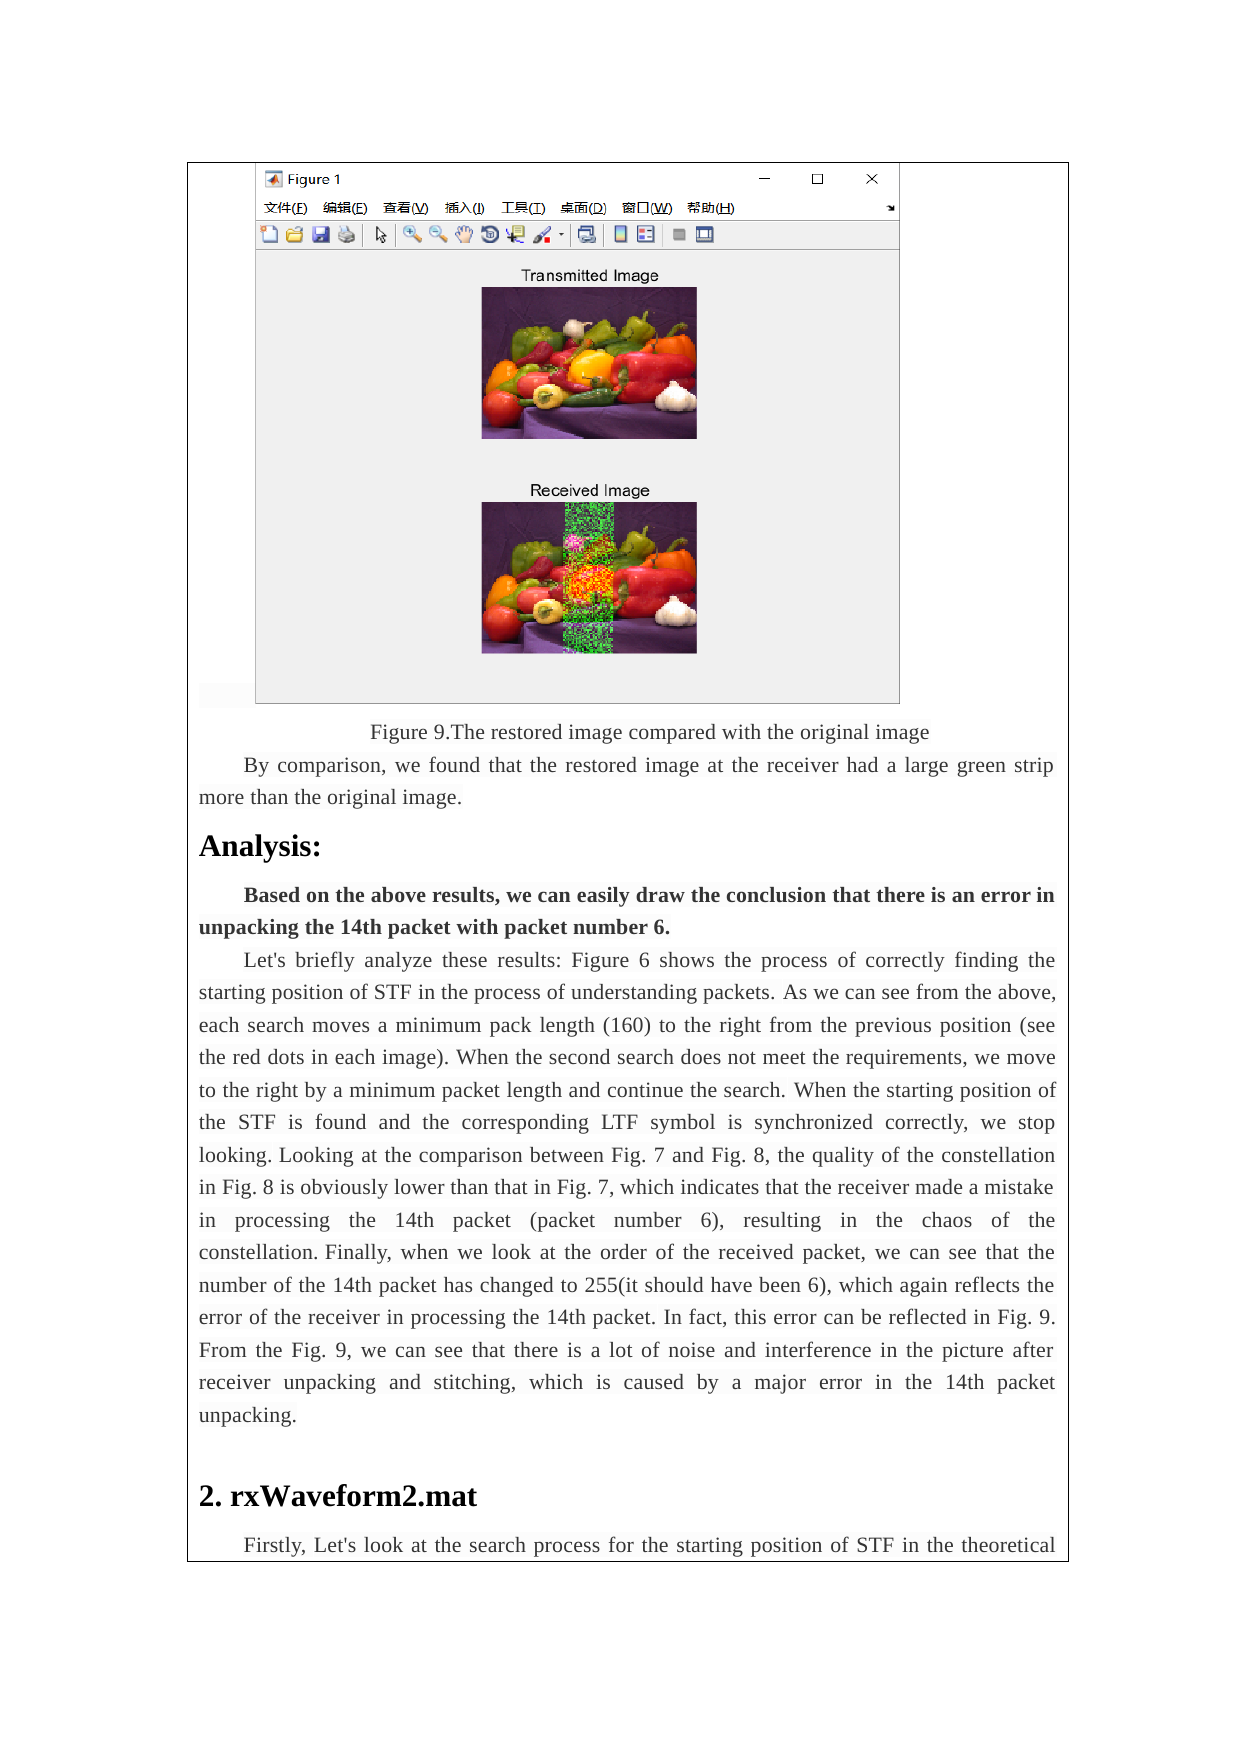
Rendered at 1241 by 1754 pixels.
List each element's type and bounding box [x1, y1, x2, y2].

table_cell [188, 163, 1068, 1561]
picture [255, 163, 900, 704]
